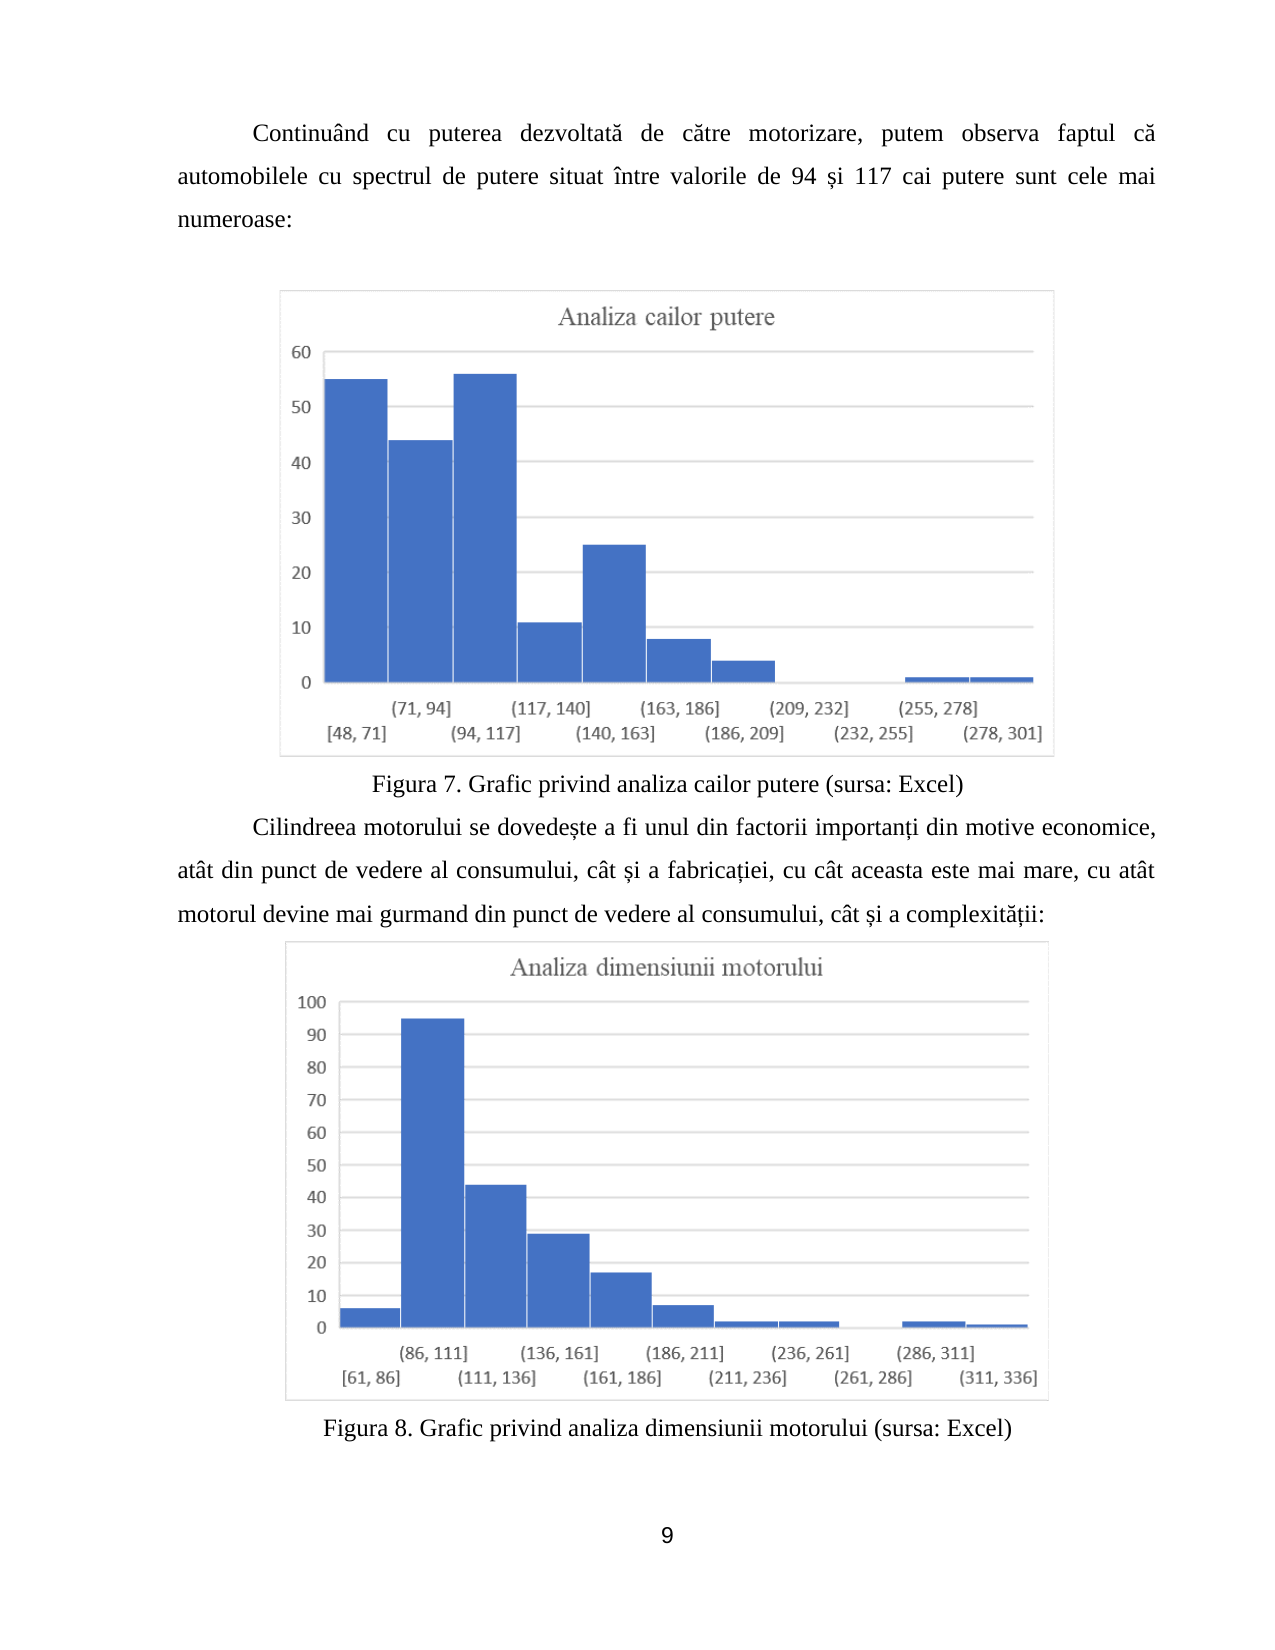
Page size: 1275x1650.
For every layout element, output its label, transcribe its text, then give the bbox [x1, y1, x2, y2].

text Figura 7. Grafic privind analiza cailor putere (sursa: Excel) [103, 769, 1157, 798]
text Cilindreea motorului se dovedește a fi unul din factorii importanți din motive economice, atât din punct de vedere al consumului, cât și a fabricației, cu cât aceasta este mai mare, cu atât motorul devine mai gurmand din punct de vedere al consumului, cât și a complexității: [177, 812, 1157, 927]
picture [279, 290, 1055, 757]
text Figura 8. Grafic privind analiza dimensiunii motorului (sursa: Excel) [103, 1413, 1157, 1442]
text Continuând cu puterea dezvoltată de către motorizare, putem observa faptul că automobilele cu spectrul de putere situat între valorile de 94 și 117 cai putere sunt cele mai numeroase: [177, 118, 1157, 233]
picture [285, 941, 1049, 1401]
